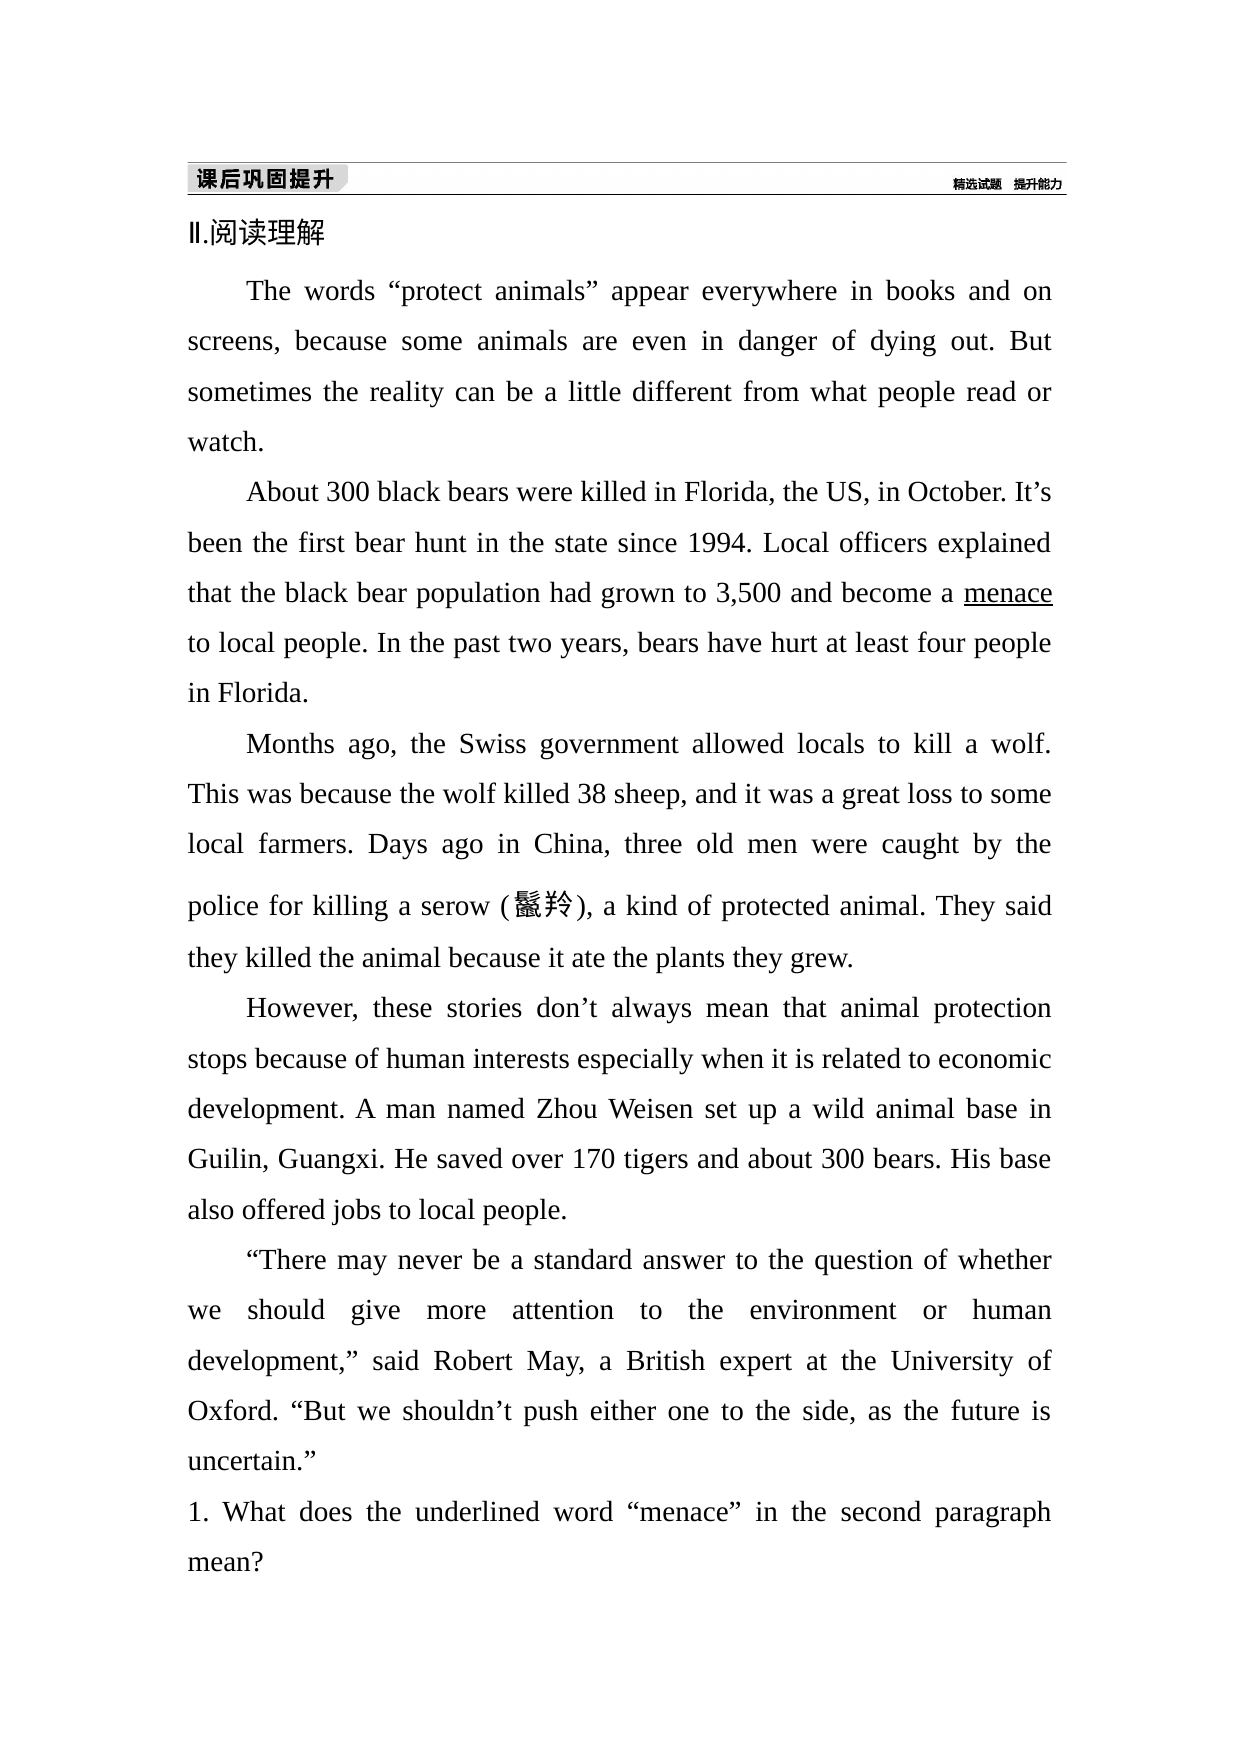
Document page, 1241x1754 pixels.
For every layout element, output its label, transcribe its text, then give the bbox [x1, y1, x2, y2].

text The words “protect animals” appear everywhere in books and on screens, because some animals are even in danger of dying out. But sometimes the reality can be a little different from what people read or watch. [187, 273, 1053, 458]
text However, these stories don’t always mean that animal protection stops because of human interests especially when it is related to economic development. A man named Zhou Weisen set up a wild animal base in Guilin, Guangxi. He saved over 170 tigers and about 300 bears. His base also offered jobs to local people. [187, 991, 1053, 1225]
picture [187, 162, 1067, 195]
text About 300 black bears were killed in Florida, the US, in October. It’s been the first bear hunt in the state since 1994. Local officers explained that the black bear population had grown to 3,500 and become a menace to local people. In the past two years, bears have hurt at least four people in Florida. [187, 474, 1053, 709]
text “There may never be a standard answer to the question of whether we should give more attention to the environment or human development,” said Robert May, a British expert at the University of Oxford. “But we shouldn’t push either one to the side, as the future is uncertain.” [187, 1242, 1053, 1477]
text Months ago, the Swiss government allowed locals to kill a wolf. This was because the wolf killed 38 sheep, and it was a great loss to some local farmers. Days ago in China, three old men were caught by the police for killing a serow (鬣羚), a kind of protected animal. They said they killed the animal because it ate the plants they grew. [187, 726, 1053, 974]
text 1. What does the underlined word “menace” in the second paragraph mean? [187, 1494, 1053, 1578]
text Ⅱ.阅读理解 [187, 209, 1053, 252]
